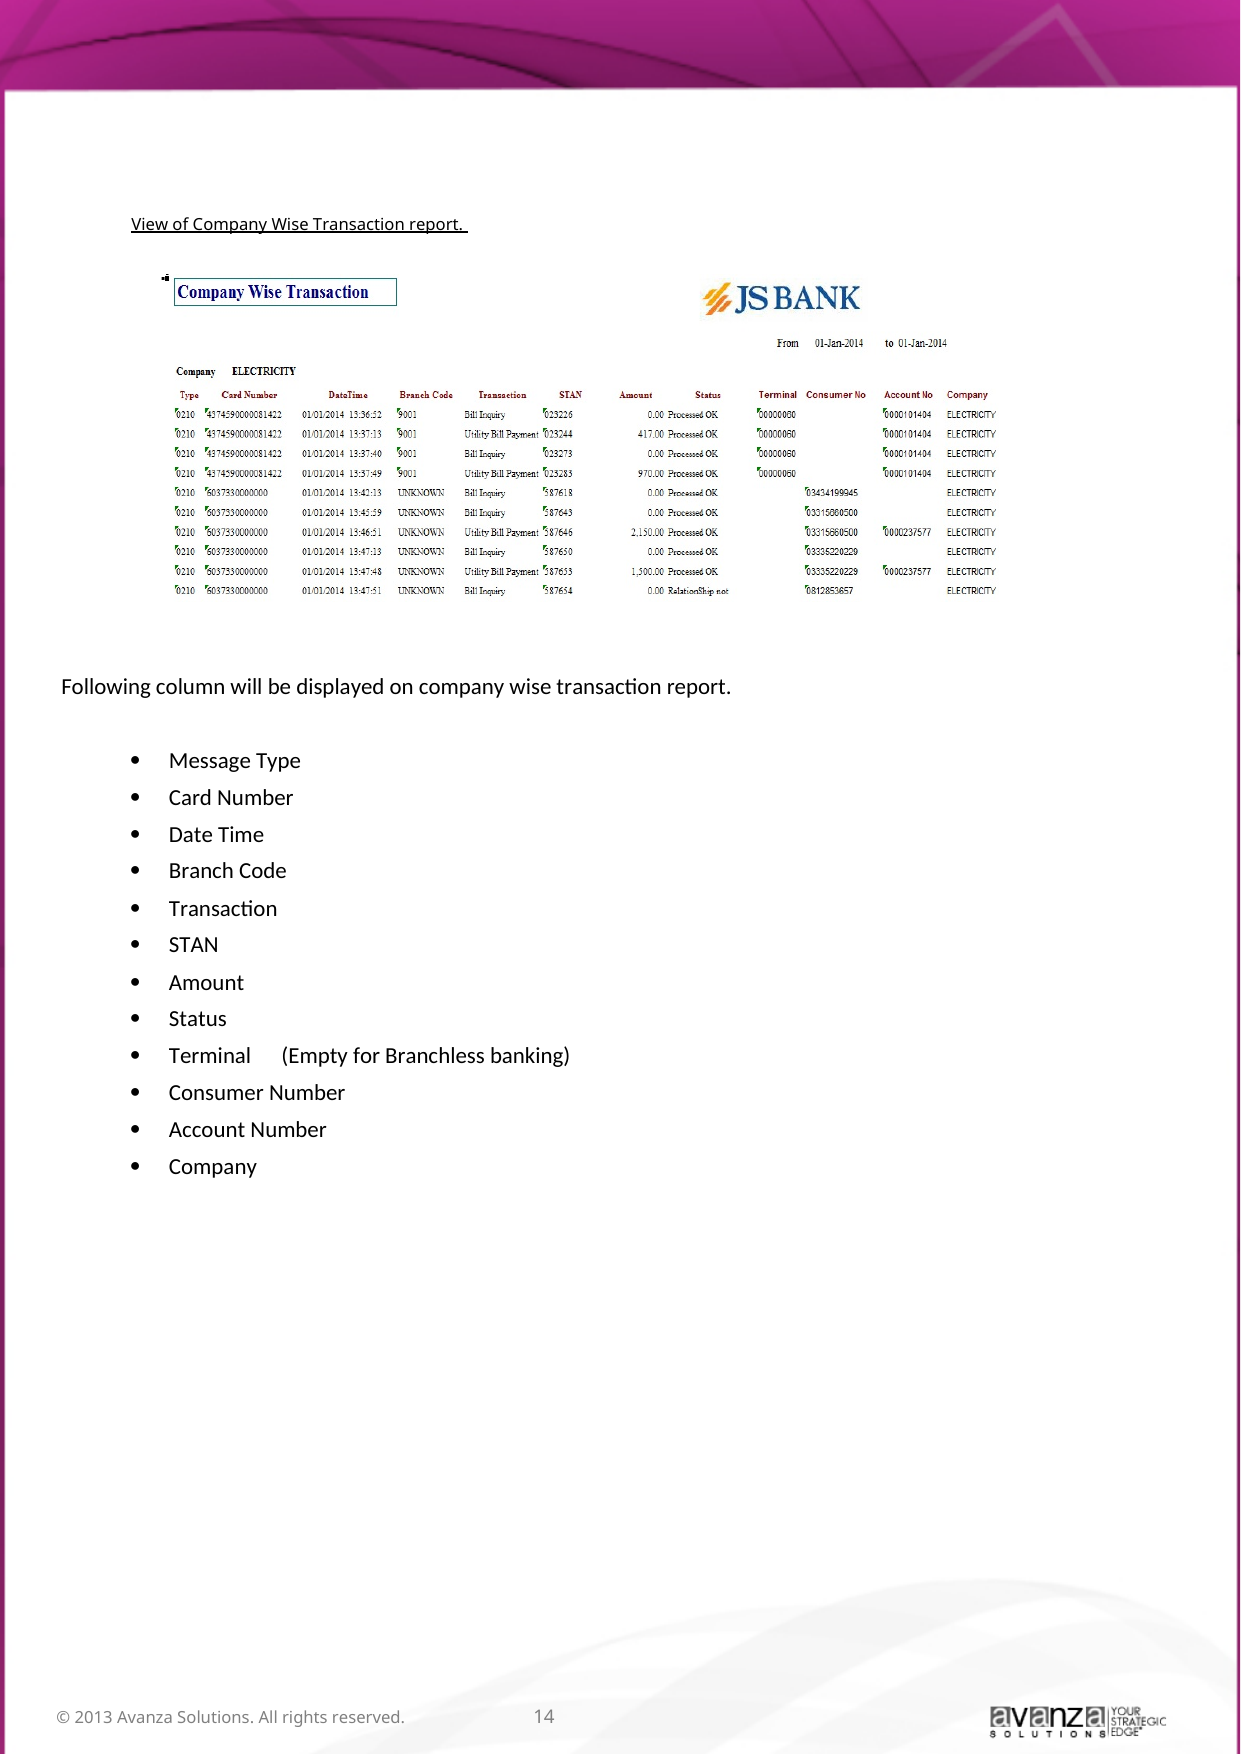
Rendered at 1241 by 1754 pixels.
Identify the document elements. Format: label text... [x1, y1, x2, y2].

list Company [131, 1152, 1172, 1181]
list Amount [131, 968, 1172, 996]
list Account Number [131, 1116, 1172, 1143]
list Card Number [131, 783, 1172, 811]
list STAN [131, 931, 1172, 959]
list Status [131, 1004, 1172, 1033]
list Branch Code [131, 857, 1172, 885]
text Following column will be displayed on company wise transaction report. [56, 672, 1172, 700]
list Date Time [131, 820, 1172, 848]
list Transaction [131, 894, 1172, 922]
list Message Type [131, 746, 1172, 774]
list Consumer Number [131, 1078, 1172, 1107]
text View of Company Wise Transaction report. [131, 212, 1172, 235]
list Terminal (Empty for Branchless banking) [131, 1042, 1172, 1069]
picture [0, 0, 1241, 1754]
